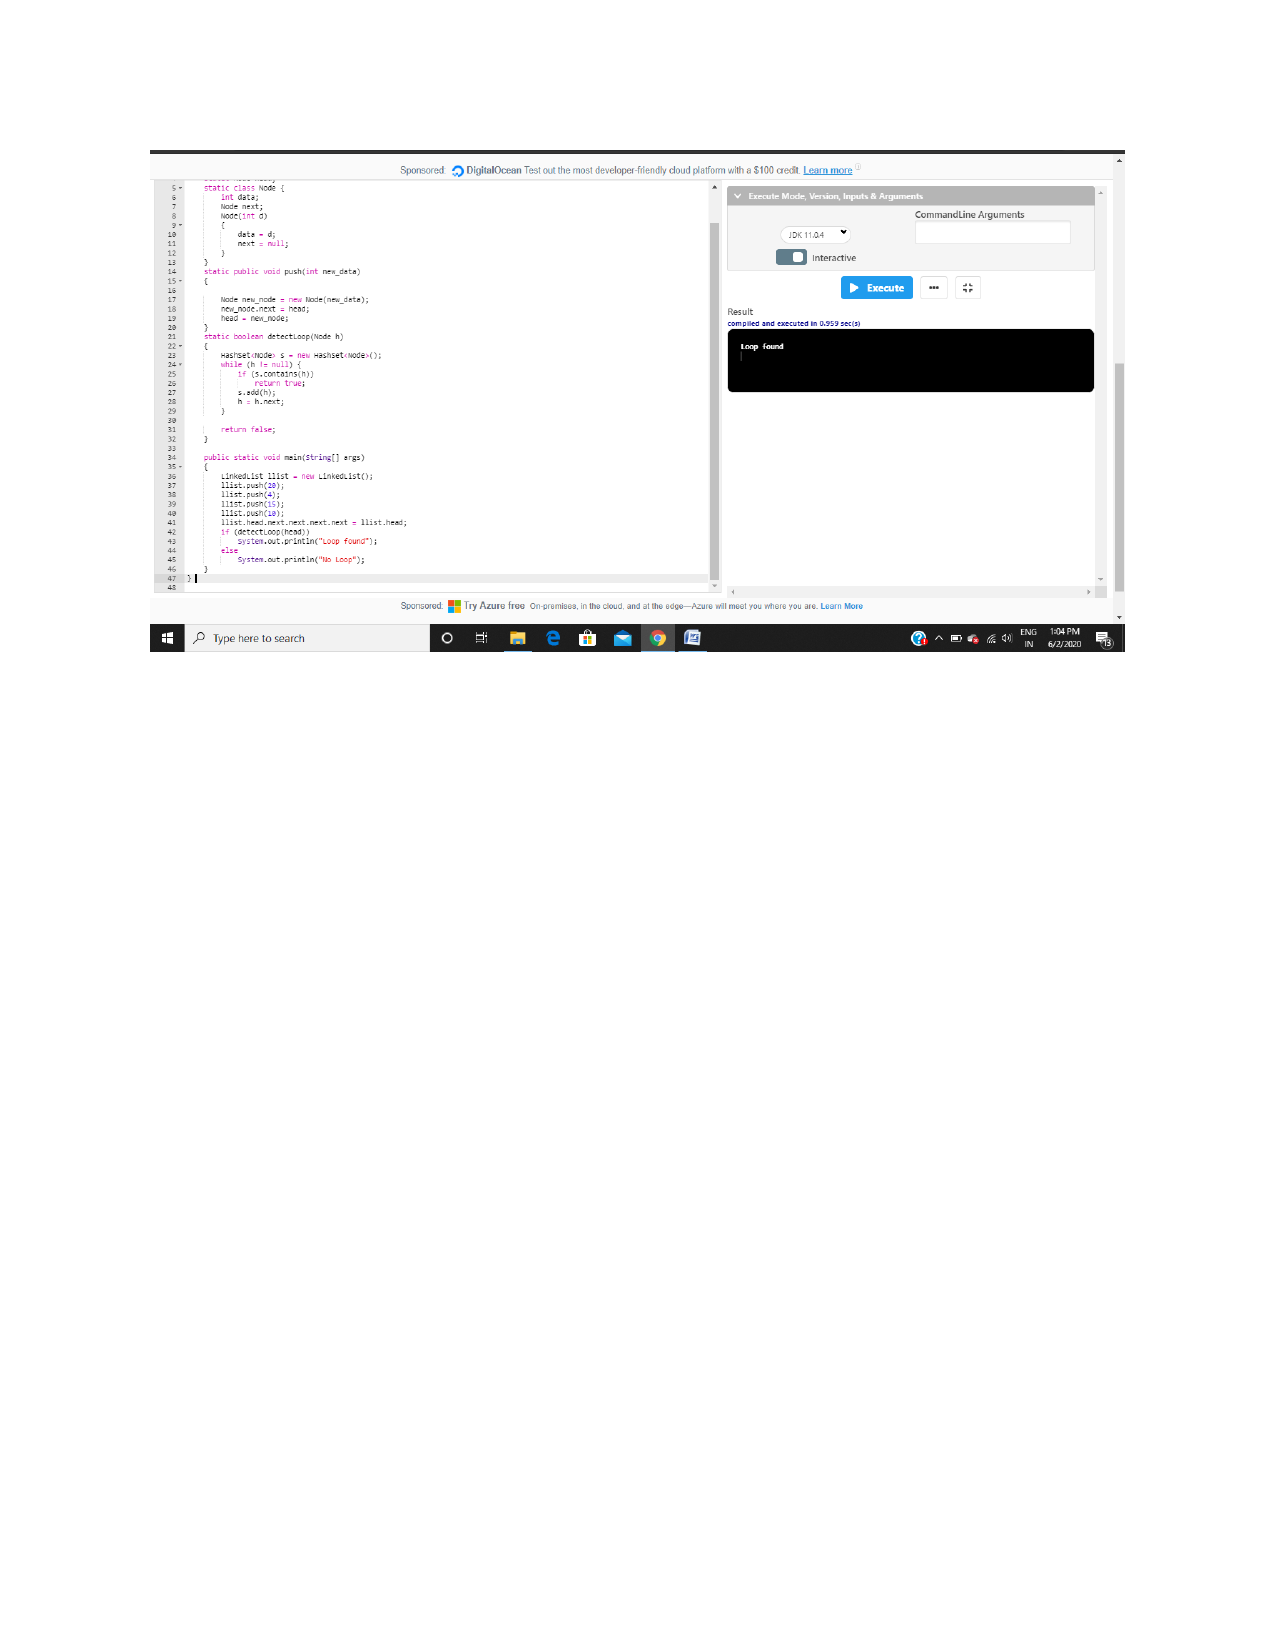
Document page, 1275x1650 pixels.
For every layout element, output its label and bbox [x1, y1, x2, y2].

picture [150, 150, 1125, 652]
